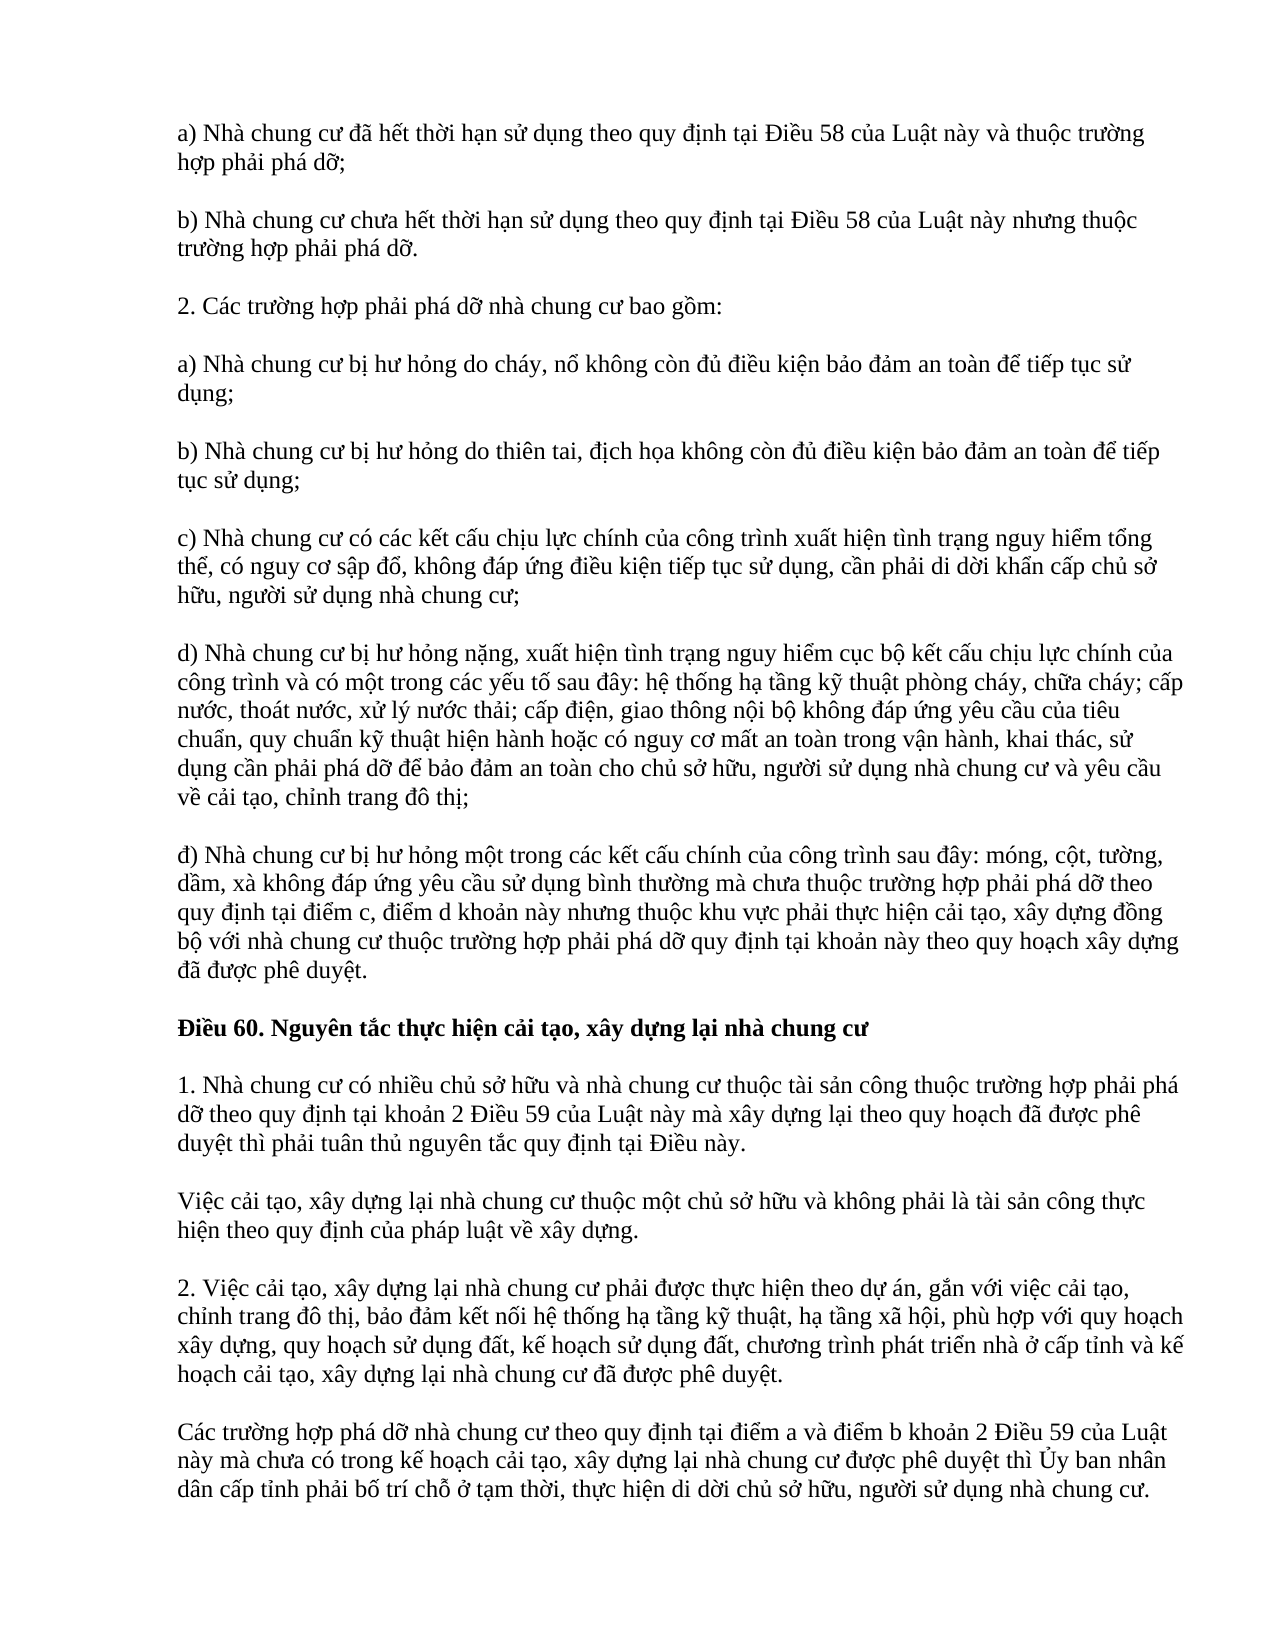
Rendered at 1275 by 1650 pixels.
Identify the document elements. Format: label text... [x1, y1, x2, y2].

text a) Nhà chung cư bị hư hỏng do cháy, nổ không còn đủ điều kiện bảo đảm an toàn để tiếp tục sử dụng; [177, 349, 1186, 407]
text Điều 60. Nguyên tắc thực hiện cải tạo, xây dựng lại nhà chung cư [177, 1013, 1186, 1041]
text b) Nhà chung cư chưa hết thời hạn sử dụng theo quy định tại Điều 58 của Luật này nhưng thuộc trường hợp phải phá dỡ. [177, 205, 1186, 262]
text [177, 1417, 1186, 1503]
text c) Nhà chung cư có các kết cấu chịu lực chính của công trình xuất hiện tình trạng nguy hiểm tổng thể, có nguy cơ sập đổ, không đáp ứng điều kiện tiếp tục sử dụng, cần phải di dời khẩn cấp chủ sở hữu, người sử dụng nhà chung cư; [177, 523, 1186, 609]
text 1. Nhà chung cư có nhiều chủ sở hữu và nhà chung cư thuộc tài sản công thuộc trường hợp phải phá dỡ theo quy định tại khoản 2 Điều 59 của Luật này mà xây dựng lại theo quy hoạch đã được phê duyệt thì phải tuân thủ nguyên tắc quy định tại Điều này. [177, 1071, 1186, 1157]
text b) Nhà chung cư bị hư hỏng do thiên tai, địch họa không còn đủ điều kiện bảo đảm an toàn để tiếp tục sử dụng; [177, 436, 1186, 493]
text d) Nhà chung cư bị hư hỏng nặng, xuất hiện tình trạng nguy hiểm cục bộ kết cấu chịu lực chính của công trình và có một trong các yếu tố sau đây: hệ thống hạ tầng kỹ thuật phòng cháy, chữa cháy; cấp nước, thoát nước, xử lý nước thải; cấp điện, giao thông nội bộ không đáp ứng yêu cầu của tiêu chuẩn, quy chuẩn kỹ thuật hiện hành hoặc có nguy cơ mất an toàn trong vận hành, khai thác, sử dụng cần phải phá dỡ để bảo đảm an toàn cho chủ sở hữu, người sử dụng nhà chung cư và yêu cầu về cải tạo, chỉnh trang đô thị; [177, 638, 1186, 811]
text 2. Các trường hợp phải phá dỡ nhà chung cư bao gồm: [177, 291, 1186, 320]
text Việc cải tạo, xây dựng lại nhà chung cư thuộc một chủ sở hữu và không phải là tài sản công thực hiện theo quy định của pháp luật về xây dựng. [177, 1186, 1186, 1243]
text a) Nhà chung cư đã hết thời hạn sử dụng theo quy định tại Điều 58 của Luật này và thuộc trường hợp phải phá dỡ; [177, 118, 1186, 176]
text đ) Nhà chung cư bị hư hỏng một trong các kết cấu chính của công trình sau đây: móng, cột, tường, dầm, xà không đáp ứng yêu cầu sử dụng bình thường mà chưa thuộc trường hợp phải phá dỡ theo quy định tại điểm c, điểm d khoản này nhưng thuộc khu vực phải thực hiện cải tạo, xây dựng đồng bộ với nhà chung cư thuộc trường hợp phải phá dỡ quy định tại khoản này theo quy hoạch xây dựng đã được phê duyệt. [177, 840, 1186, 983]
text 2. Việc cải tạo, xây dựng lại nhà chung cư phải được thực hiện theo dự án, gắn với việc cải tạo, chỉnh trang đô thị, bảo đảm kết nối hệ thống hạ tầng kỹ thuật, hạ tầng xã hội, phù hợp với quy hoạch xây dựng, quy hoạch sử dụng đất, kế hoạch sử dụng đất, chương trình phát triển nhà ở cấp tỉnh và kế hoạch cải tạo, xây dựng lại nhà chung cư đã được phê duyệt. [177, 1273, 1186, 1388]
